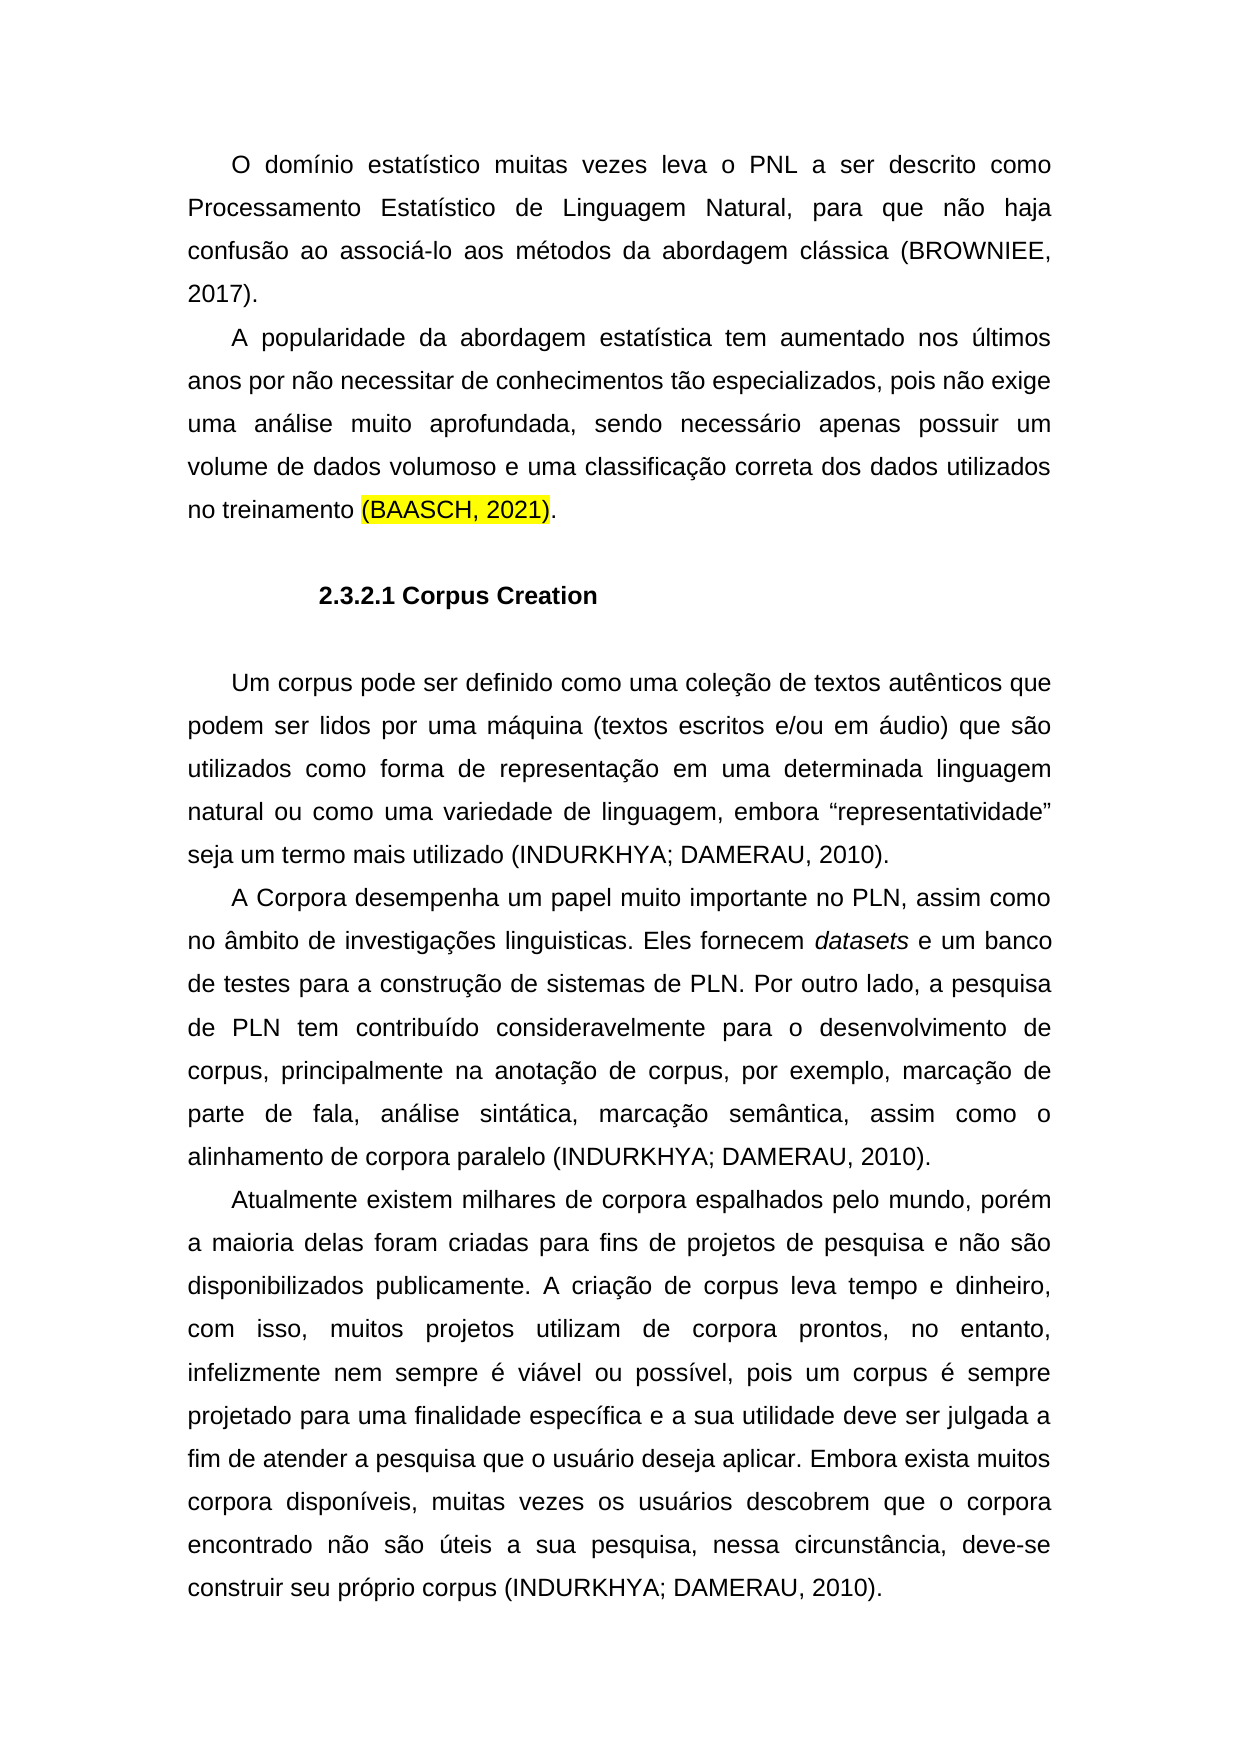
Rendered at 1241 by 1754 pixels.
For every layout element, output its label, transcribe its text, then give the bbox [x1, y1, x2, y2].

text Atualmente existem milhares de corpora espalhados pelo mundo, porém a maioria delas foram criadas para fins de projetos de pesquisa e não são disponibilizados publicamente. A criação de corpus leva tempo e dinheiro, com isso, muitos projetos utilizam de corpora prontos, no entanto, infelizmente nem sempre é viável ou possível, pois um corpus é sempre projetado para uma finalidade específica e a sua utilidade deve ser julgada a fim de atender a pesquisa que o usuário deseja aplicar. Embora exista muitos corpora disponíveis, muitas vezes os usuários descobrem que o corpora encontrado não são úteis a sua pesquisa, nessa circunstância, deve-se construir seu próprio corpus (INDURKHYA; DAMERAU, 2010). [187, 1185, 1053, 1602]
text O domínio estatístico muitas vezes leva o PNL a ser descrito como Processamento Estatístico de Linguagem Natural, para que não haja confusão ao associá-lo aos métodos da abordagem clássica (BROWNIEE, 2017). [187, 150, 1053, 308]
text A Corpora desempenha um papel muito importante no PLN, assim como no âmbito de investigações linguisticas. Eles fornecem datasets e um banco de testes para a construção de sistemas de PLN. Por outro lado, a pesquisa de PLN tem contribuído consideravelmente para o desenvolvimento de corpus, principalmente na anotação de corpus, por exemplo, marcação de parte de fala, análise sintática, marcação semântica, assim como o alinhamento de corpora paralelo (INDURKHYA; DAMERAU, 2010). [187, 883, 1053, 1171]
text Um corpus pode ser definido como uma coleção de textos autênticos que podem ser lidos por uma máquina (textos escritos e/ou em áudio) que são utilizados como forma de representação em uma determinada linguagem natural ou como uma variedade de linguagem, embora “representatividade” seja um termo mais utilizado (INDURKHYA; DAMERAU, 2010). [187, 667, 1053, 869]
text A popularidade da abordagem estatística tem aumentado nos últimos anos por não necessitar de conhecimentos tão especializados, pois não exige uma análise muito aprofundada, sendo necessário apenas possuir um volume de dados volumoso e uma classificação correta dos dados utilizados no treinamento (BAASCH, 2021). [187, 322, 1053, 524]
text 2.3.2.1 Corpus Creation [275, 581, 1053, 610]
